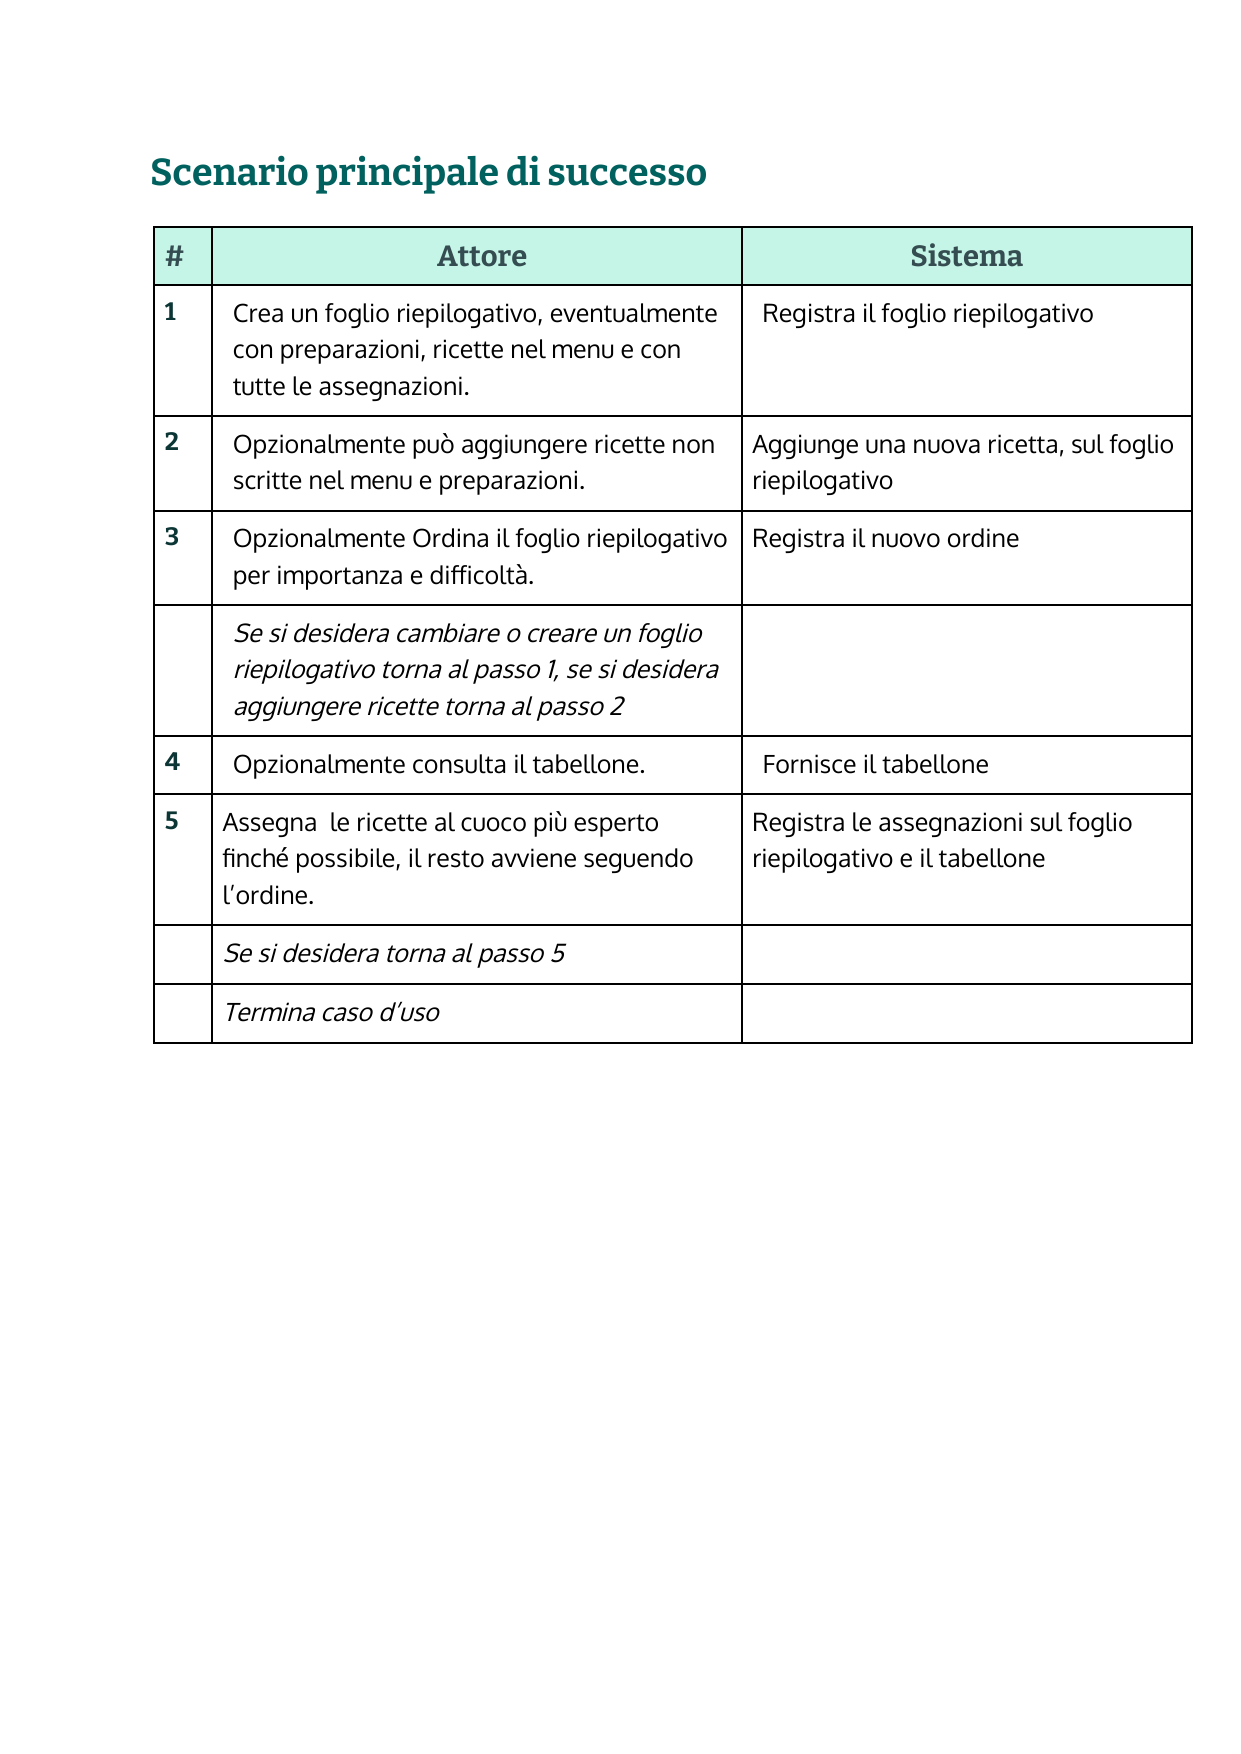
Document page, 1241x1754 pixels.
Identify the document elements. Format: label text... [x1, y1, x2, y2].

table_header Sistema [743, 228, 1191, 284]
table_cell Se si desidera torna al passo 5 [213, 926, 741, 983]
table_cell Opzionalmente può aggiungere ricette non scritte nel menu e preparazioni. [213, 417, 741, 509]
table_cell [155, 926, 211, 983]
table_cell [155, 985, 211, 1042]
table_cell 5 [155, 795, 211, 924]
table_header # [155, 228, 211, 284]
table_cell [743, 985, 1191, 1042]
table_cell Aggiunge una nuova ricetta, sul foglio riepilogativo [743, 417, 1191, 509]
table_cell Registra il nuovo ordine [743, 512, 1191, 604]
table_cell [743, 926, 1191, 983]
table_cell Se si desidera cambiare o creare un foglio riepilogativo torna al passo 1, se si desidera aggiungere ricette torna al passo 2 [213, 606, 741, 735]
table_cell Opzionalmente Ordina il foglio riepilogativo per importanza e difficoltà. [213, 512, 741, 604]
table_cell 1 [155, 286, 211, 415]
table_cell Registra il foglio riepilogativo [743, 286, 1191, 415]
table_cell Opzionalmente consulta il tabellone. [213, 737, 741, 793]
table_header Attore [213, 228, 741, 284]
table_cell 2 [155, 417, 211, 509]
table_cell Assegna le ricette al cuoco più esperto finché possibile, il resto avviene seguendo l’ordine. [213, 795, 741, 924]
table_cell [155, 606, 211, 735]
subtitle Scenario principale di successo [150, 150, 1090, 195]
table_cell [743, 606, 1191, 735]
table_cell Crea un foglio riepilogativo, eventualmente con preparazioni, ricette nel menu e con tutte le assegnazioni. [213, 286, 741, 415]
table_cell Termina caso d’uso [213, 985, 741, 1042]
table_cell Registra le assegnazioni sul foglio riepilogativo e il tabellone [743, 795, 1191, 924]
table_cell 4 [155, 737, 211, 793]
table_cell Fornisce il tabellone [743, 737, 1191, 793]
table_cell 3 [155, 512, 211, 604]
